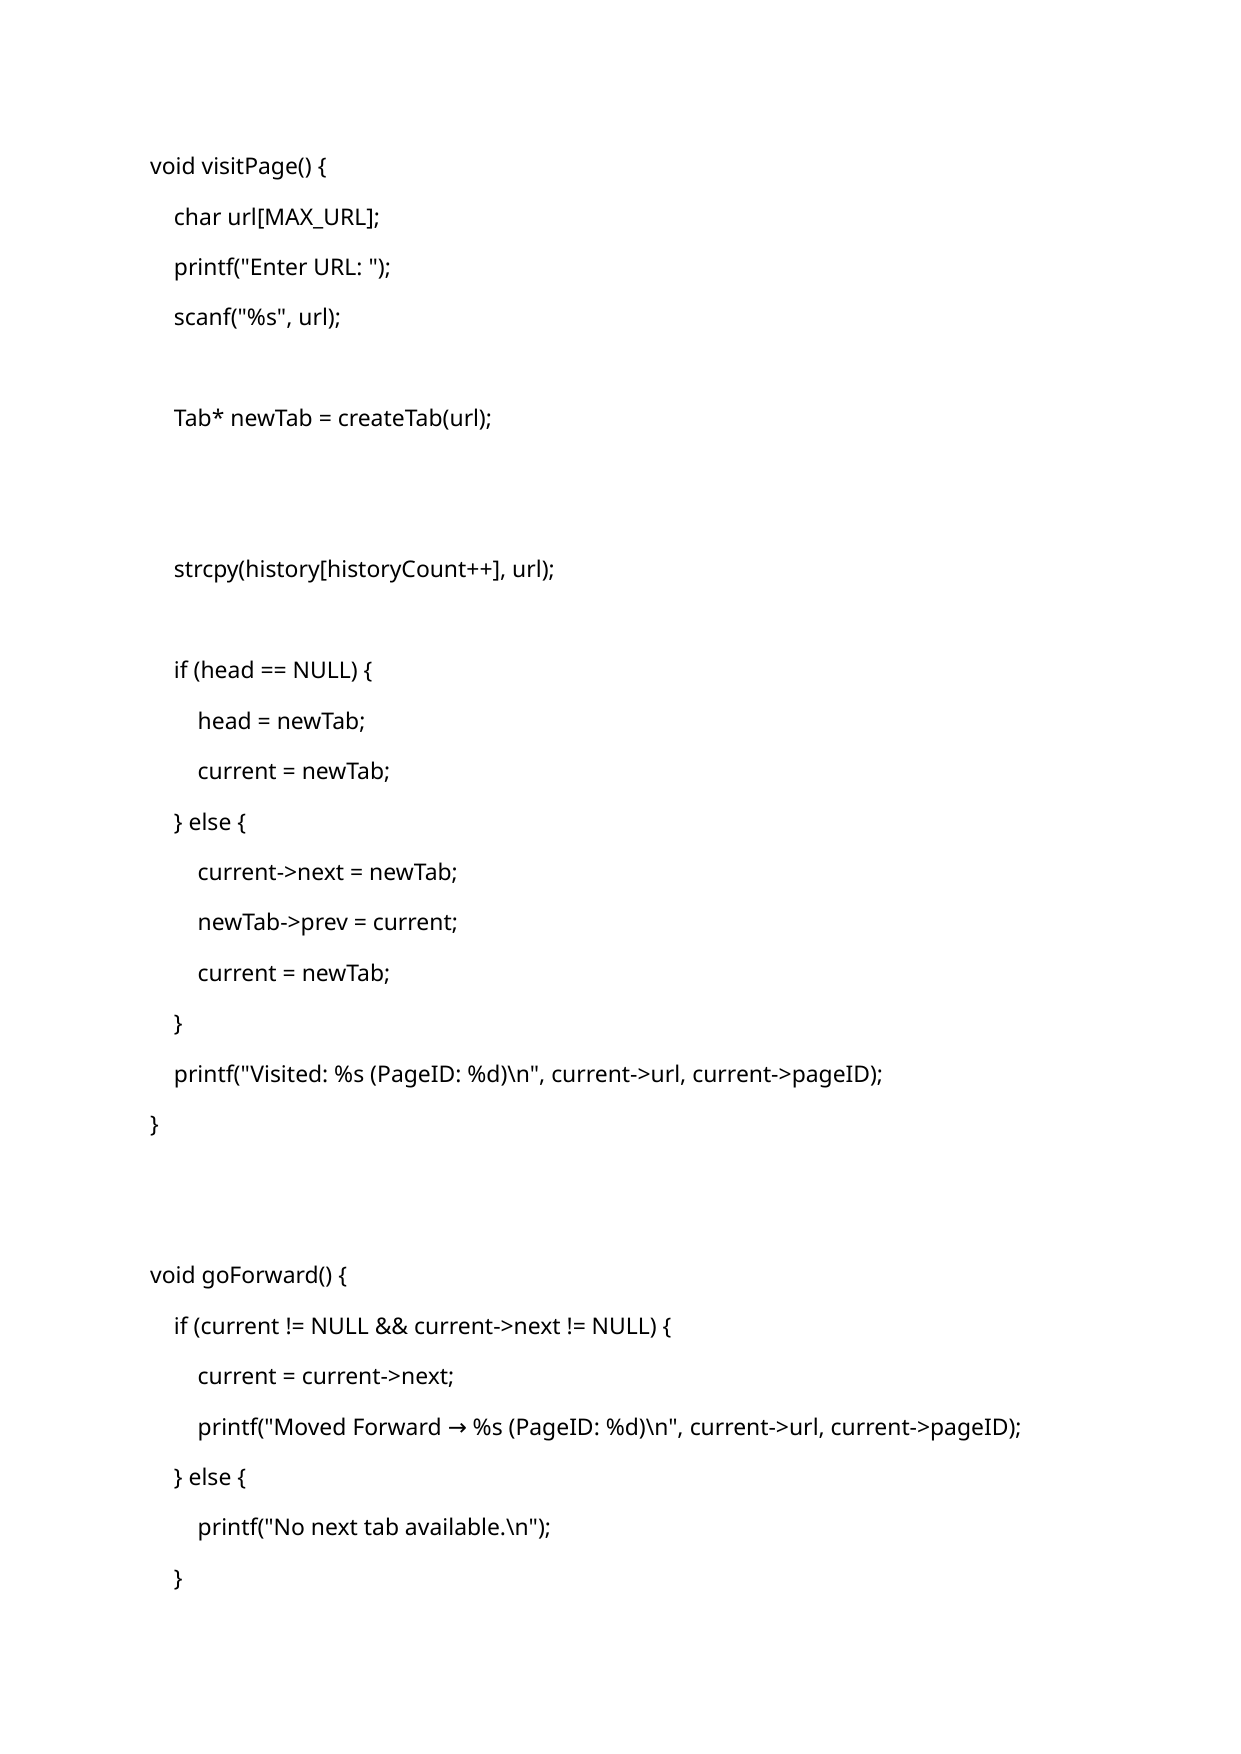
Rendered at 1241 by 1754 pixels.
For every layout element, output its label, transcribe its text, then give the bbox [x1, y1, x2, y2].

text current = newTab; [150, 957, 1090, 988]
text } else { [150, 805, 1090, 837]
text current->next = newTab; [150, 856, 1090, 887]
text } [150, 1108, 1090, 1139]
text printf("No next tab available.\n"); [150, 1511, 1090, 1542]
text } [150, 1007, 1090, 1038]
text void visitPage() { [150, 150, 1090, 181]
text head = newTab; [150, 704, 1090, 736]
text current = current->next; [150, 1360, 1090, 1391]
text printf("Moved Forward → %s (PageID: %d)\n", current->url, current->pageID); [150, 1410, 1090, 1442]
text if (head == NULL) { [150, 654, 1090, 685]
text char url[MAX_URL]; [150, 200, 1090, 232]
text strcpy(history[historyCount++], url); [150, 553, 1090, 584]
text if (current != NULL && current->next != NULL) { [150, 1309, 1090, 1341]
text newTab->prev = current; [150, 906, 1090, 937]
text scanf("%s", url); [150, 301, 1090, 332]
text printf("Visited: %s (PageID: %d)\n", current->url, current->pageID); [150, 1057, 1090, 1089]
text current = newTab; [150, 755, 1090, 786]
text } [150, 1562, 1090, 1593]
text } else { [150, 1461, 1090, 1492]
text printf("Enter URL: "); [150, 251, 1090, 282]
text Tab* newTab = createTab(url); [150, 402, 1090, 433]
text void goForward() { [150, 1259, 1090, 1290]
